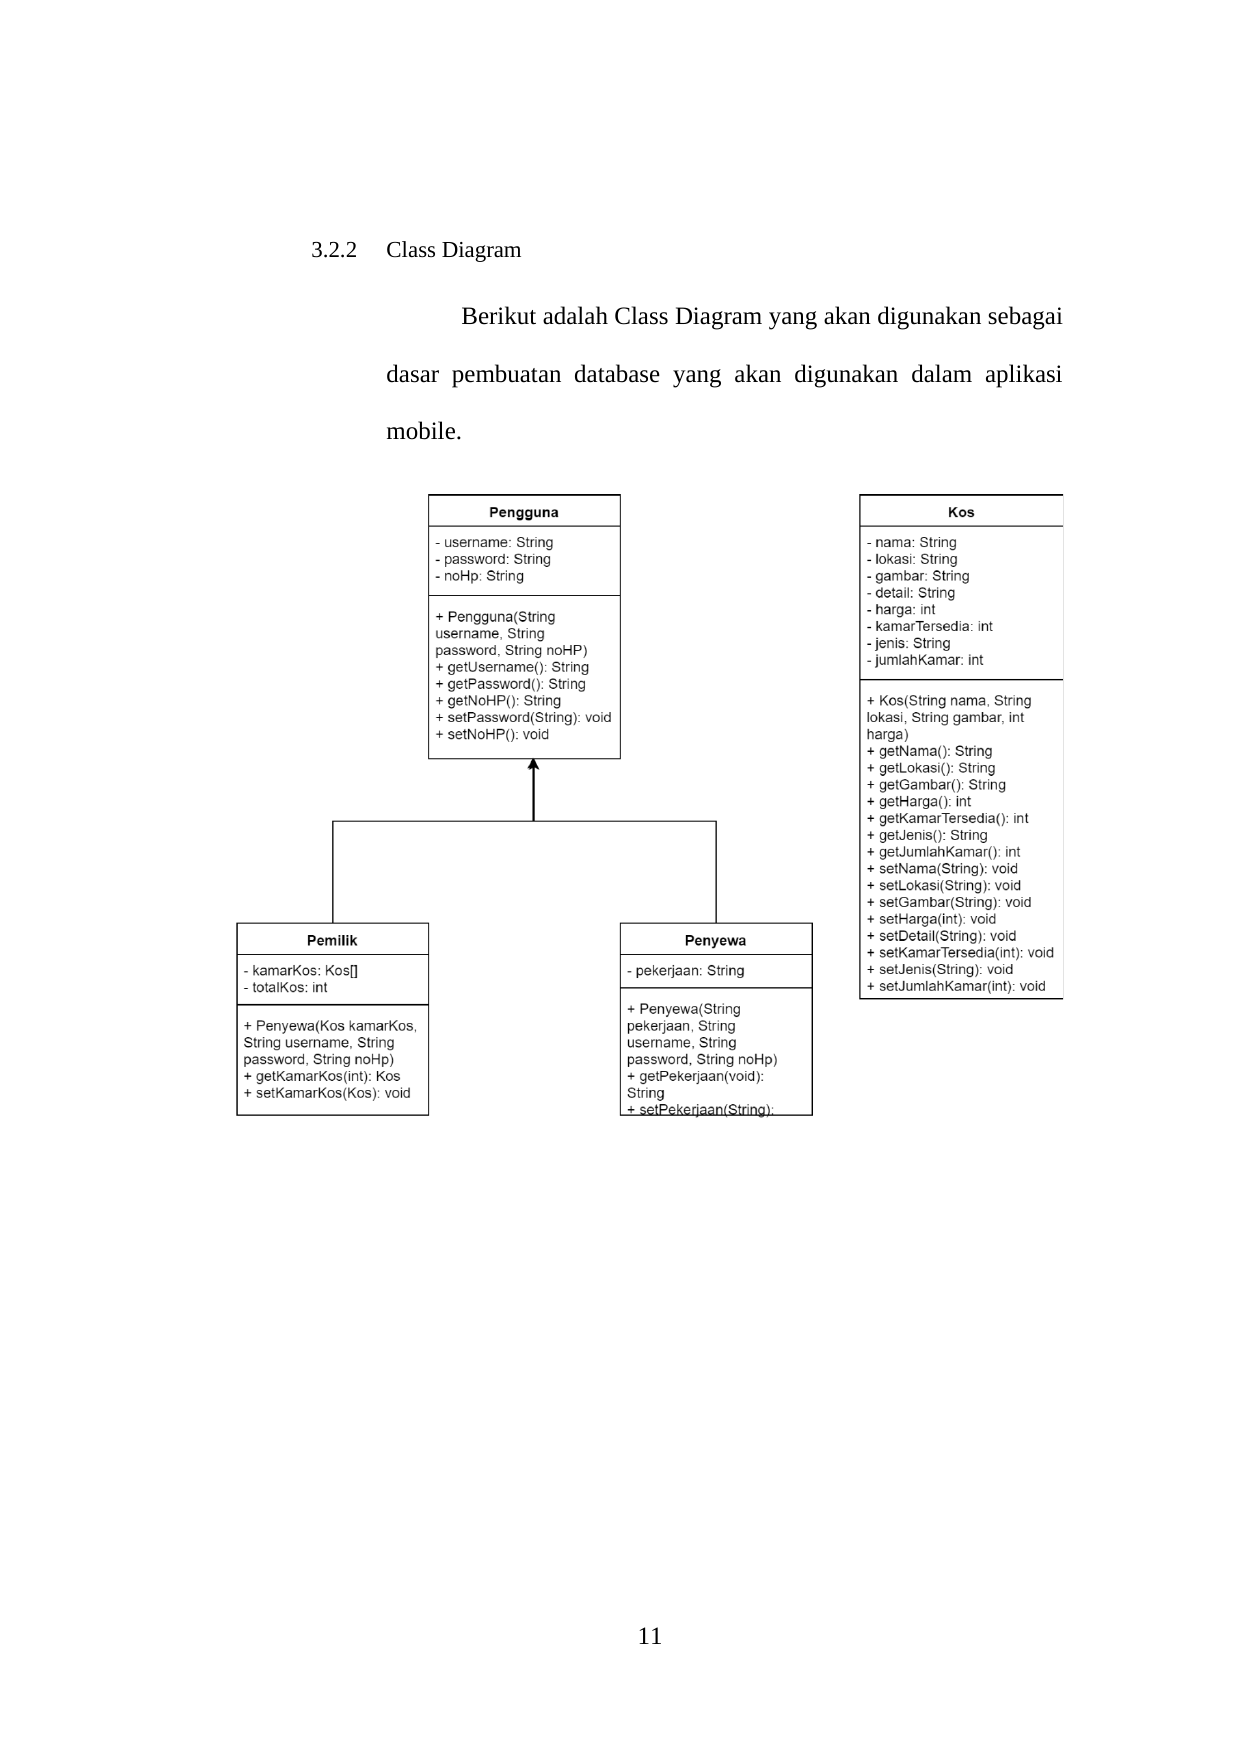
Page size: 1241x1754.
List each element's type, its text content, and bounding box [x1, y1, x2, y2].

text Berikut adalah Class Diagram yang akan digunakan sebagai dasar pembuatan database yang akan digunakan dalam aplikasi mobile. [386, 301, 1063, 445]
picture [236, 494, 1064, 1119]
list Class Diagram [311, 236, 1063, 263]
